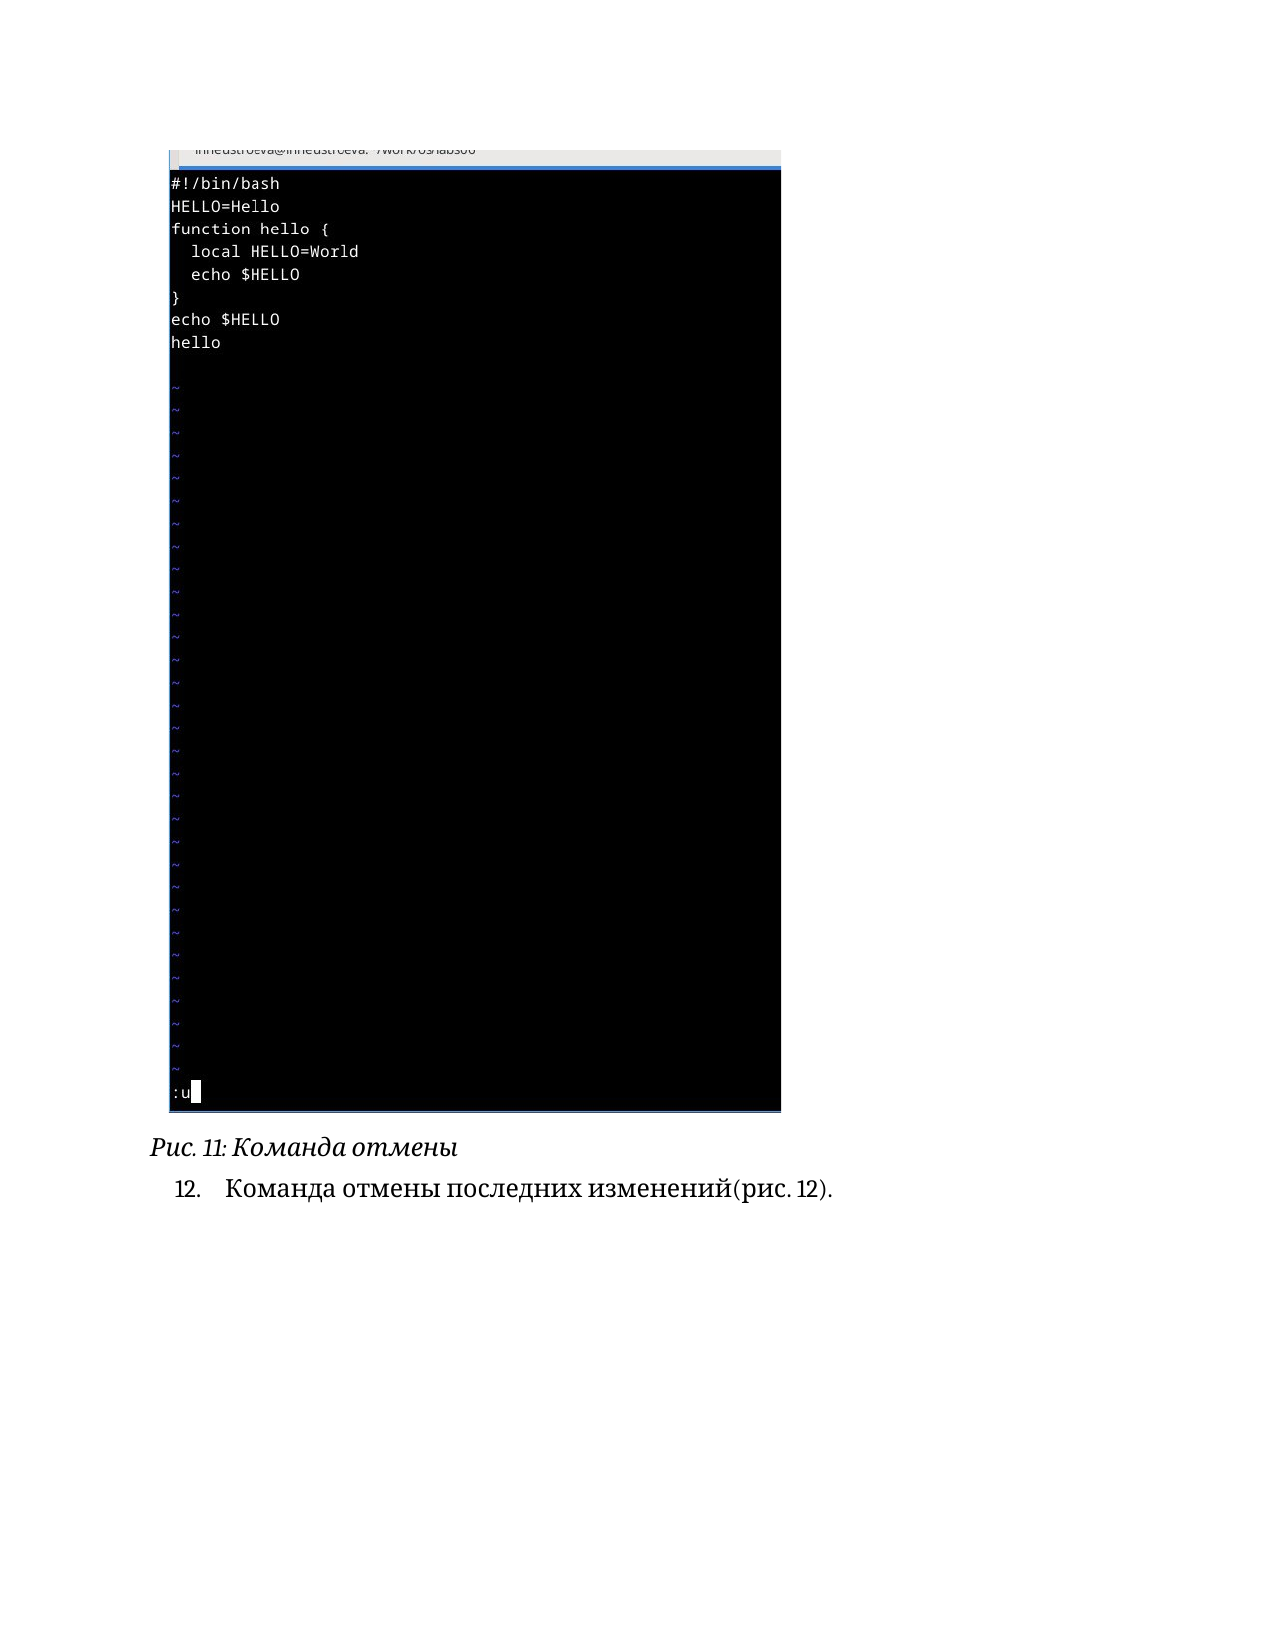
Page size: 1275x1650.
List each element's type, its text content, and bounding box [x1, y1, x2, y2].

picture [168, 150, 782, 1113]
list Команда отмены последних изменений(рис. 12). [175, 1175, 1125, 1203]
text Рис. 11: Команда отмены [150, 1133, 1125, 1162]
